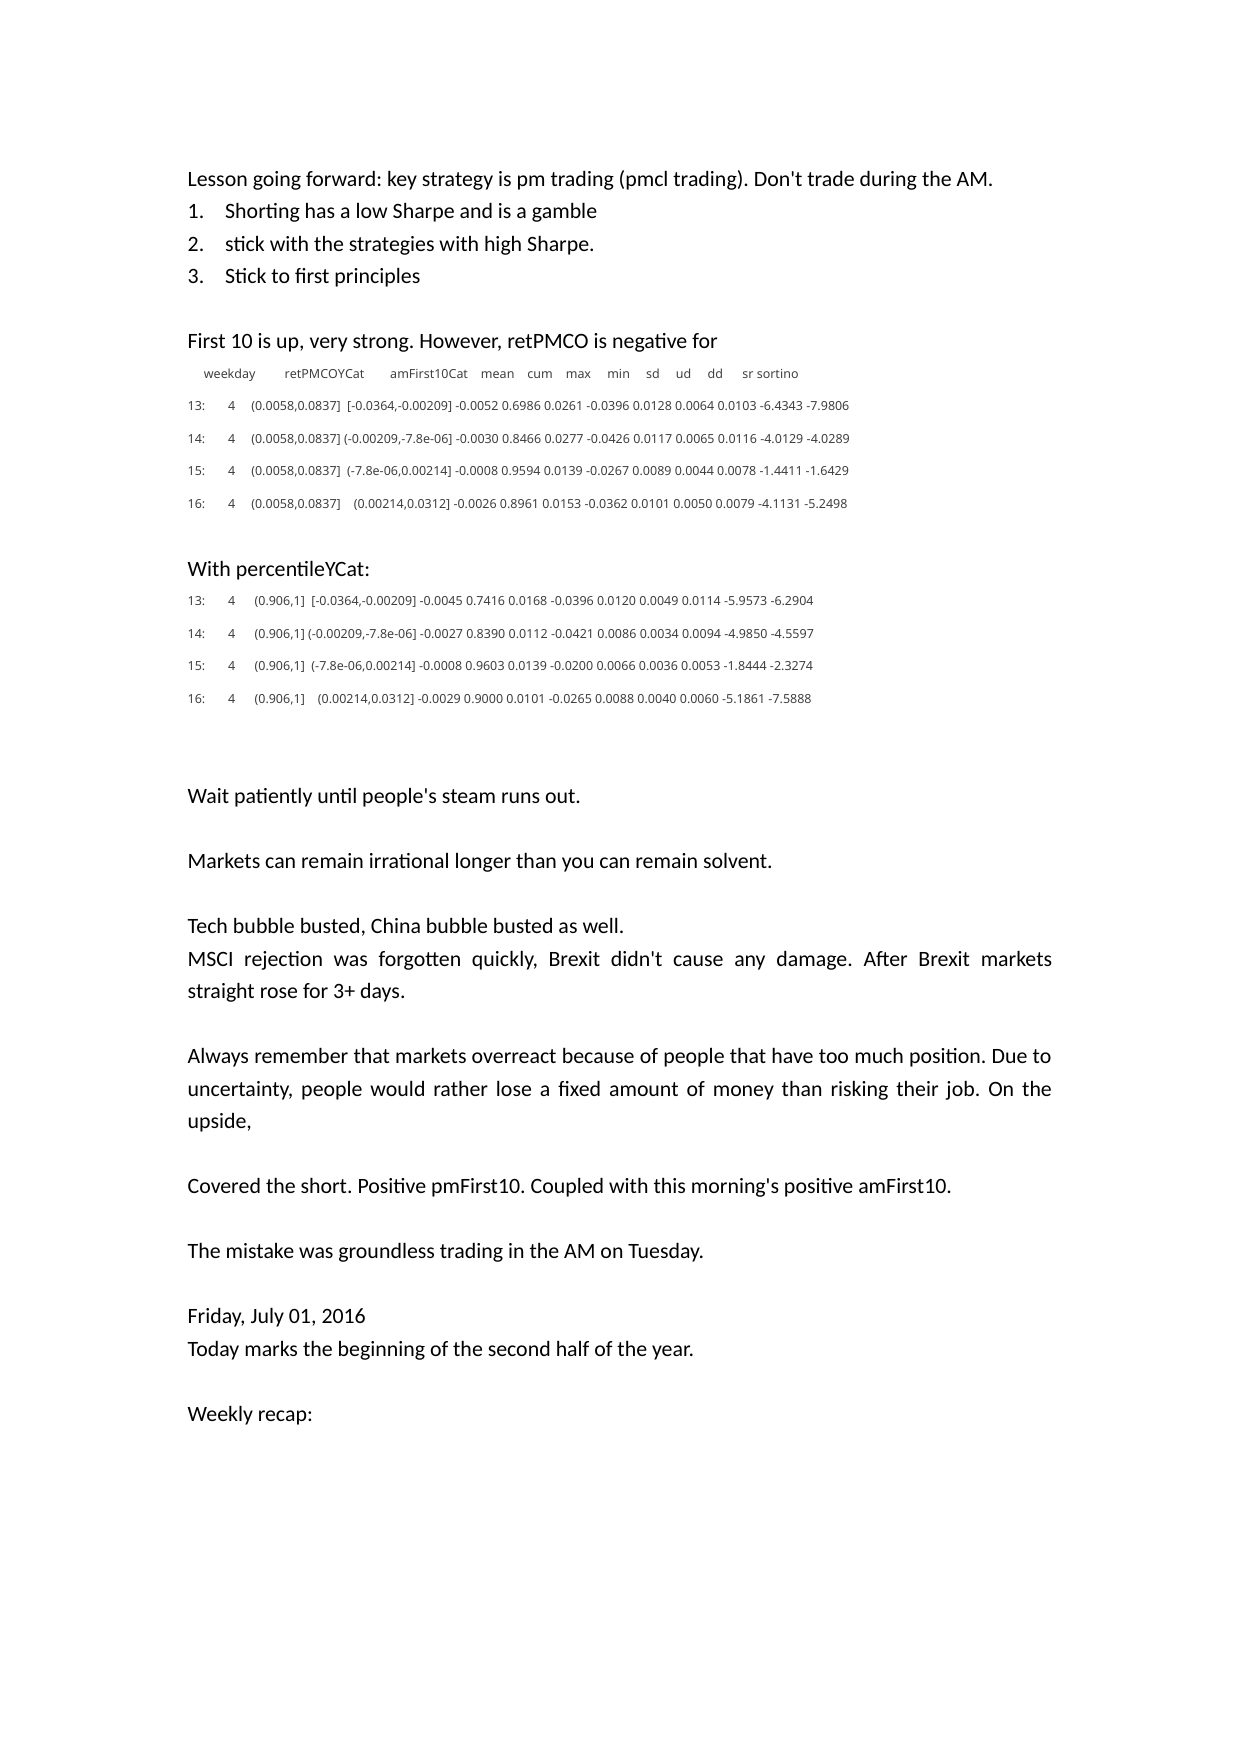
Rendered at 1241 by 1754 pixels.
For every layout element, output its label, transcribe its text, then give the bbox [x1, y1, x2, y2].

text 14: 4 (0.906,1] (-0.00209,-7.8e-06] -0.0027 0.8390 0.0112 -0.0421 0.0086 0.0034 0.0094 -4.9850 -4.5597 [187, 617, 1053, 649]
text weekday retPMCOYCat amFirst10Cat mean cum max min sd ud dd sr sortino [187, 357, 1053, 389]
text With percentileYCat: [187, 552, 1053, 584]
text 13: 4 (0.906,1] [-0.0364,-0.00209] -0.0045 0.7416 0.0168 -0.0396 0.0120 0.0049 0.0114 -5.9573 -6.2904 [187, 584, 1053, 617]
text Tech bubble busted, China bubble busted as well. [187, 909, 1053, 942]
text Today marks the beginning of the second half of the year. [187, 1332, 1053, 1364]
text First 10 is up, very strong. However, retPMCO is negative for [187, 324, 1053, 357]
text 14: 4 (0.0058,0.0837] (-0.00209,-7.8e-06] -0.0030 0.8466 0.0277 -0.0426 0.0117 0.0065 0.0116 -4.0129 -4.0289 [187, 422, 1053, 454]
text Always remember that markets overreact because of people that have too much position. Due to uncertainty, people would rather lose a fixed amount of money than risking their job. On the upside, [187, 1039, 1053, 1137]
text 13: 4 (0.0058,0.0837] [-0.0364,-0.00209] -0.0052 0.6986 0.0261 -0.0396 0.0128 0.0064 0.0103 -6.4343 -7.9806 [187, 389, 1053, 422]
text 15: 4 (0.906,1] (-7.8e-06,0.00214] -0.0008 0.9603 0.0139 -0.0200 0.0066 0.0036 0.0053 -1.8444 -2.3274 [187, 649, 1053, 682]
text Covered the short. Positive pmFirst10. Coupled with this morning's positive amFirst10. [187, 1169, 1053, 1202]
text Weekly recap: [187, 1397, 1053, 1429]
text 15: 4 (0.0058,0.0837] (-7.8e-06,0.00214] -0.0008 0.9594 0.0139 -0.0267 0.0089 0.0044 0.0078 -1.4411 -1.6429 [187, 454, 1053, 487]
text 16: 4 (0.0058,0.0837] (0.00214,0.0312] -0.0026 0.8961 0.0153 -0.0362 0.0101 0.0050 0.0079 -4.1131 -5.2498 [187, 487, 1053, 519]
text Markets can remain irrational longer than you can remain solvent. [187, 844, 1053, 877]
text Wait patiently until people's steam runs out. [187, 779, 1053, 812]
text Lesson going forward: key strategy is pm trading (pmcl trading). Don't trade during the AM. [187, 162, 1053, 194]
list Shorting has a low Sharpe and is a gamble [187, 194, 1053, 227]
text 16: 4 (0.906,1] (0.00214,0.0312] -0.0029 0.9000 0.0101 -0.0265 0.0088 0.0040 0.0060 -5.1861 -7.5888 [187, 682, 1053, 714]
text MSCI rejection was forgotten quickly, Brexit didn't cause any damage. After Brexit markets straight rose for 3+ days. [187, 942, 1053, 1007]
list stick with the strategies with high Sharpe. [187, 227, 1053, 259]
text Friday, July 01, 2016 [187, 1299, 1053, 1332]
list Stick to first principles [187, 259, 1053, 292]
text The mistake was groundless trading in the AM on Tuesday. [187, 1234, 1053, 1267]
